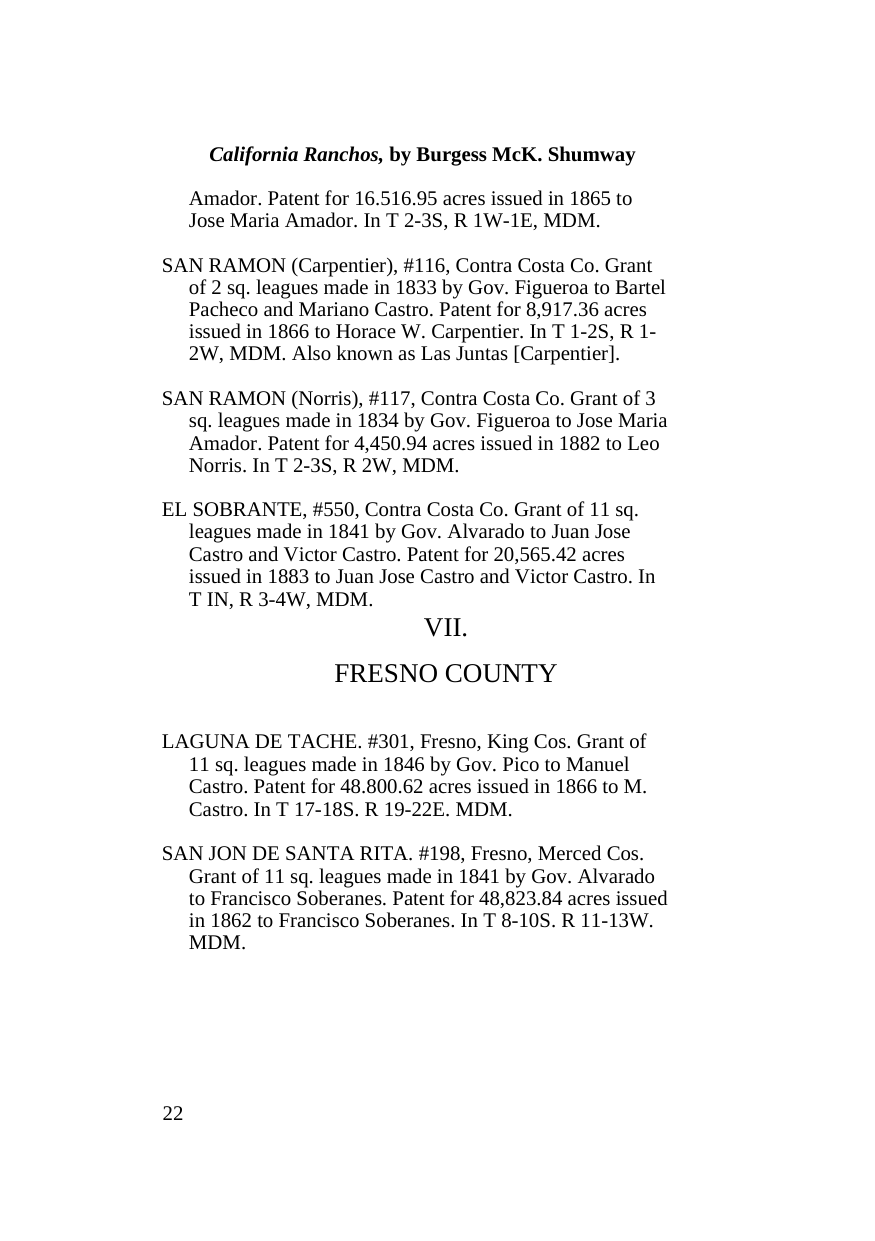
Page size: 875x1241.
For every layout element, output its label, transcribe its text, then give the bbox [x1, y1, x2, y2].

text SAN JON DE SANTA RITA. #198, Fresno, Merced Cos. [162, 841, 730, 865]
text Grant of 11 sq. leagues made in 1841 by Gov. Alvarado [162, 865, 730, 887]
text to Francisco Soberanes. Patent for 48,823.84 acres issued [162, 887, 730, 910]
text sq. leagues made in 1834 by Gov. Figueroa to Jose Maria [162, 410, 730, 432]
text Amador. Patent for 4,450.94 acres issued in 1882 to Leo [162, 432, 730, 454]
text leagues made in 1841 by Gov. Alvarado to Juan Jose [162, 521, 730, 543]
text LAGUNA DE TACHE. #301, Fresno, King Cos. Grant of [162, 729, 730, 753]
text SAN RAMON (Carpentier), #116, Contra Costa Co. Grant [162, 253, 730, 277]
text T IN, R 3-4W, MDM. [162, 588, 730, 611]
text Pacheco and Mariano Castro. Patent for 8,917.36 acres [162, 299, 730, 321]
text in 1862 to Francisco Soberanes. In T 8-10S. R 11-13W. [162, 910, 730, 932]
text EL SOBRANTE, #550, Contra Costa Co. Grant of 11 sq. [162, 497, 730, 521]
text Amador. Patent for 16.516.95 acres issued in 1865 to [162, 188, 730, 210]
text Jose Maria Amador. In T 2-3S, R 1W-1E, MDM. [162, 210, 730, 232]
subtitle FRESNO COUNTY [162, 657, 730, 688]
text Norris. In T 2-3S, R 2W, MDM. [162, 454, 730, 476]
text issued in 1866 to Horace W. Carpentier. In T 1-2S, R 1- [162, 321, 730, 343]
text 2W, MDM. Also known as Las Juntas [Carpentier]. [162, 343, 730, 365]
text of 2 sq. leagues made in 1833 by Gov. Figueroa to Bartel [162, 277, 730, 299]
text 11 sq. leagues made in 1846 by Gov. Pico to Manuel [162, 753, 730, 776]
text SAN RAMON (Norris), #117, Contra Costa Co. Grant of 3 [162, 386, 730, 410]
text Castro and Victor Castro. Patent for 20,565.42 acres [162, 543, 730, 566]
text Castro. Patent for 48.800.62 acres issued in 1866 to M. [162, 776, 730, 798]
text Castro. In T 17-18S. R 19-22E. MDM. [162, 798, 730, 821]
text MDM. [162, 932, 730, 954]
subtitle VII. [162, 611, 730, 642]
text issued in 1883 to Juan Jose Castro and Victor Castro. In [162, 566, 730, 588]
